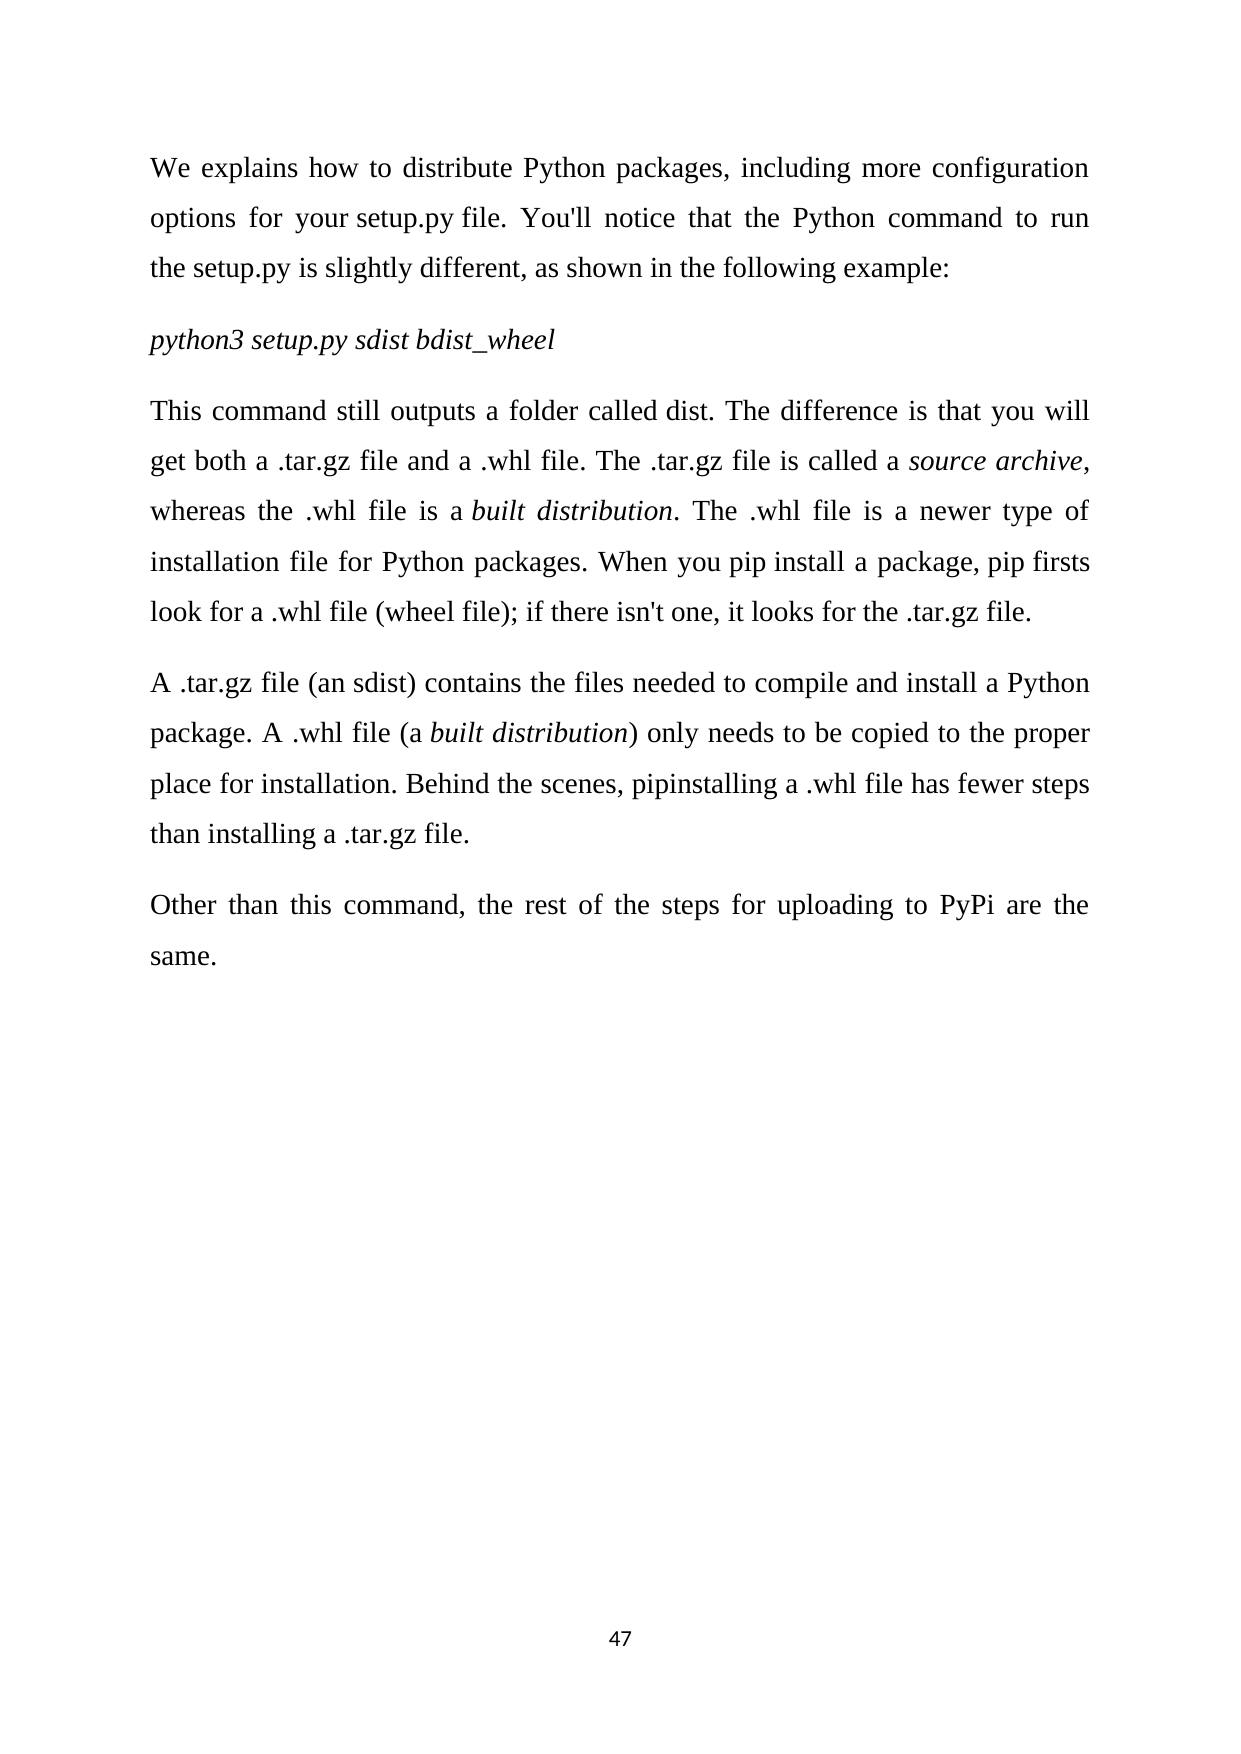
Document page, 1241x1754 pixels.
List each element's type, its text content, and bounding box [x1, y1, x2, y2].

text Other than this command, the rest of the steps for uploading to PyPi are the same. [150, 887, 1090, 971]
text We explains how to distribute Python packages, including more configuration options for your setup.py file. You'll notice that the Python command to run the setup.py is slightly different, as shown in the following example: [150, 150, 1090, 284]
text python3 setup.py sdist bdist_wheel [150, 322, 1090, 355]
text This command still outputs a folder called dist. The difference is that you will get both a .tar.gz file and a .whl file. The .tar.gz file is called a source archive, whereas the .whl file is a built distribution. The .whl file is a newer type of installation file for Python packages. When you pip install a package, pip firsts look for a .whl file (wheel file); if there isn't one, it looks for the .tar.gz file. [150, 393, 1090, 628]
text A .tar.gz file (an sdist) contains the files needed to compile and install a Python package. A .whl file (a built distribution) only needs to be copied to the proper place for installation. Behind the scenes, pipinstalling a .whl file has fewer steps than installing a .tar.gz file. [150, 665, 1090, 850]
